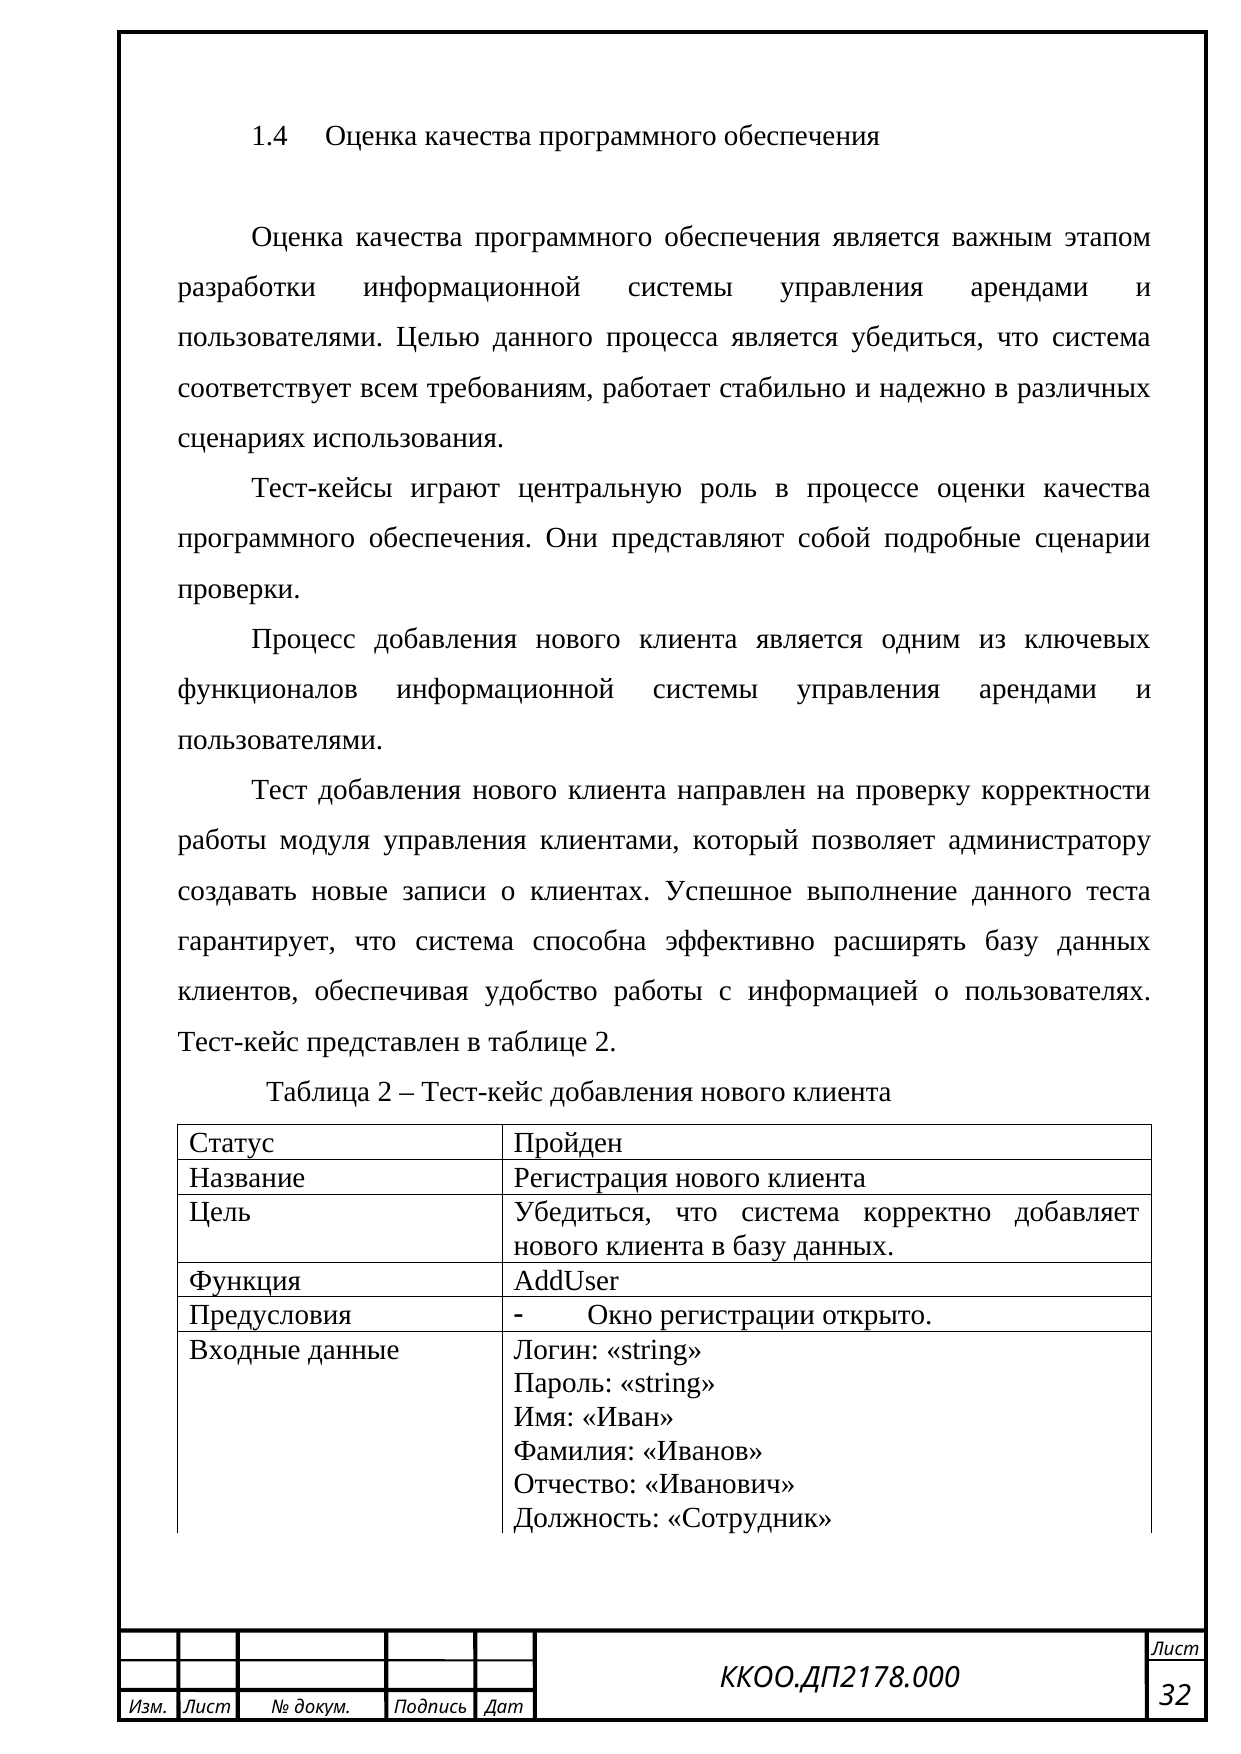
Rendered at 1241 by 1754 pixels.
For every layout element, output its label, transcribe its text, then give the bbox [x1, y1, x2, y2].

table_header Пройден [503, 1125, 1151, 1159]
list Оценка качества программного обеспечения [177, 118, 1152, 152]
text Процесс добавления нового клиента является одним из ключевых функционалов информационной системы управления арендами и пользователями. [177, 621, 1152, 755]
table_cell Цель [178, 1195, 502, 1262]
text Таблица 2 – Тест-кейс добавления нового клиента [177, 1074, 1152, 1108]
text Тест добавления нового клиента направлен на проверку корректности работы модуля управления клиентами, который позволяет администратору создавать новые записи о клиентах. Успешное выполнение данного теста гарантирует, что система способна эффективно расширять базу данных клиентов, обеспечивая удобство работы с информацией о пользователях. Тест-кейс представлен в таблице 2. [177, 772, 1152, 1057]
table_cell Регистрация нового клиента [503, 1160, 1151, 1193]
table_header Статус [178, 1125, 502, 1159]
table_cell Предусловия [178, 1297, 502, 1331]
table_cell Логин: «string» Пароль: «string» Имя: «Иван» Фамилия: «Иванов» Отчество: «Иванович» Должность: «Сотрудник» [503, 1332, 1151, 1533]
table_cell Убедиться, что система корректно добавляет нового клиента в базу данных. [503, 1195, 1151, 1262]
table_cell Название [178, 1160, 502, 1193]
text Оценка качества программного обеспечения является важным этапом разработки информационной системы управления арендами и пользователями. Целью данного процесса является убедиться, что система соответствует всем требованиям, работает стабильно и надежно в различных сценариях использования. [177, 219, 1152, 453]
table_cell Окно регистрации открыто. [503, 1297, 1151, 1331]
table_cell AddUser [503, 1263, 1151, 1296]
table_cell Функция [178, 1263, 502, 1296]
text Тест-кейсы играют центральную роль в процессе оценки качества программного обеспечения. Они представляют собой подробные сценарии проверки. [177, 470, 1152, 604]
table_cell Входные данные [178, 1332, 502, 1533]
